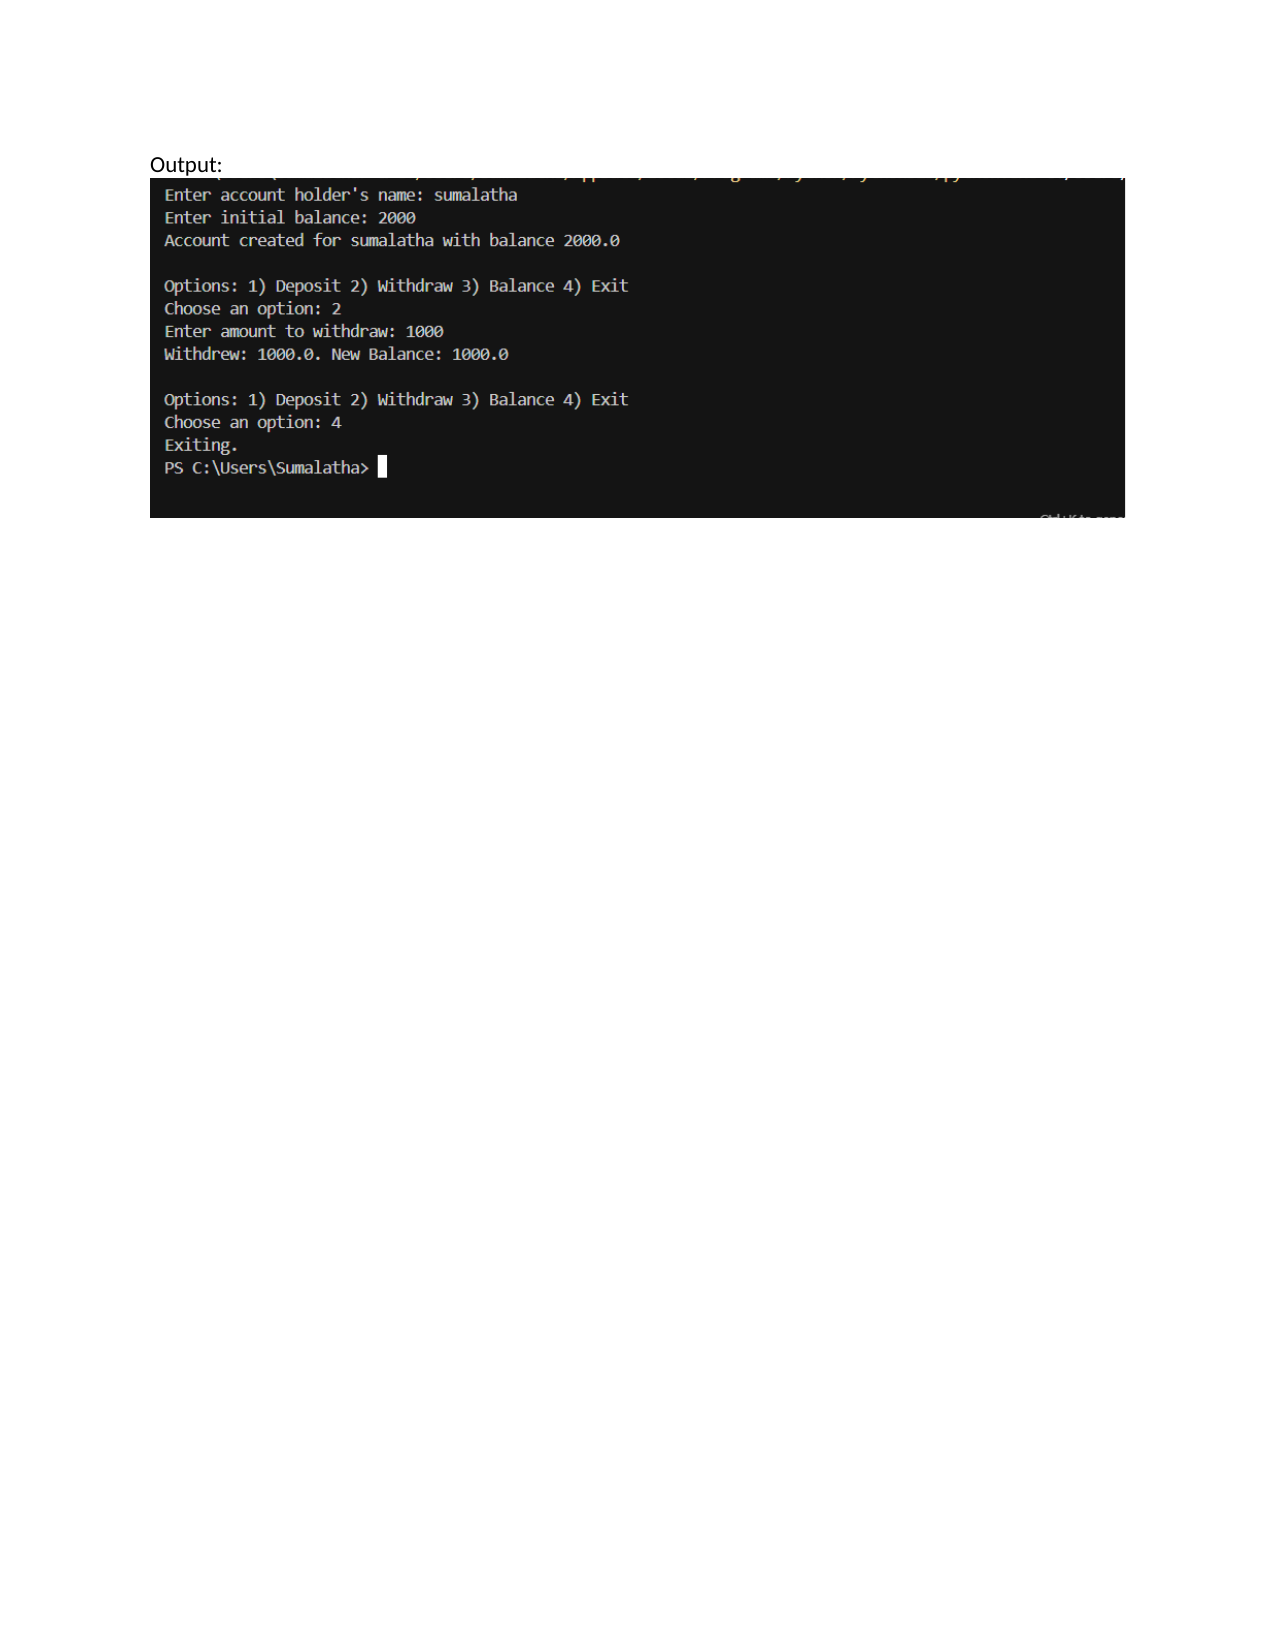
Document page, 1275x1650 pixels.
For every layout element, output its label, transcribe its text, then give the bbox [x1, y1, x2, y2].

picture [150, 178, 1125, 518]
text Output: [150, 150, 1125, 178]
